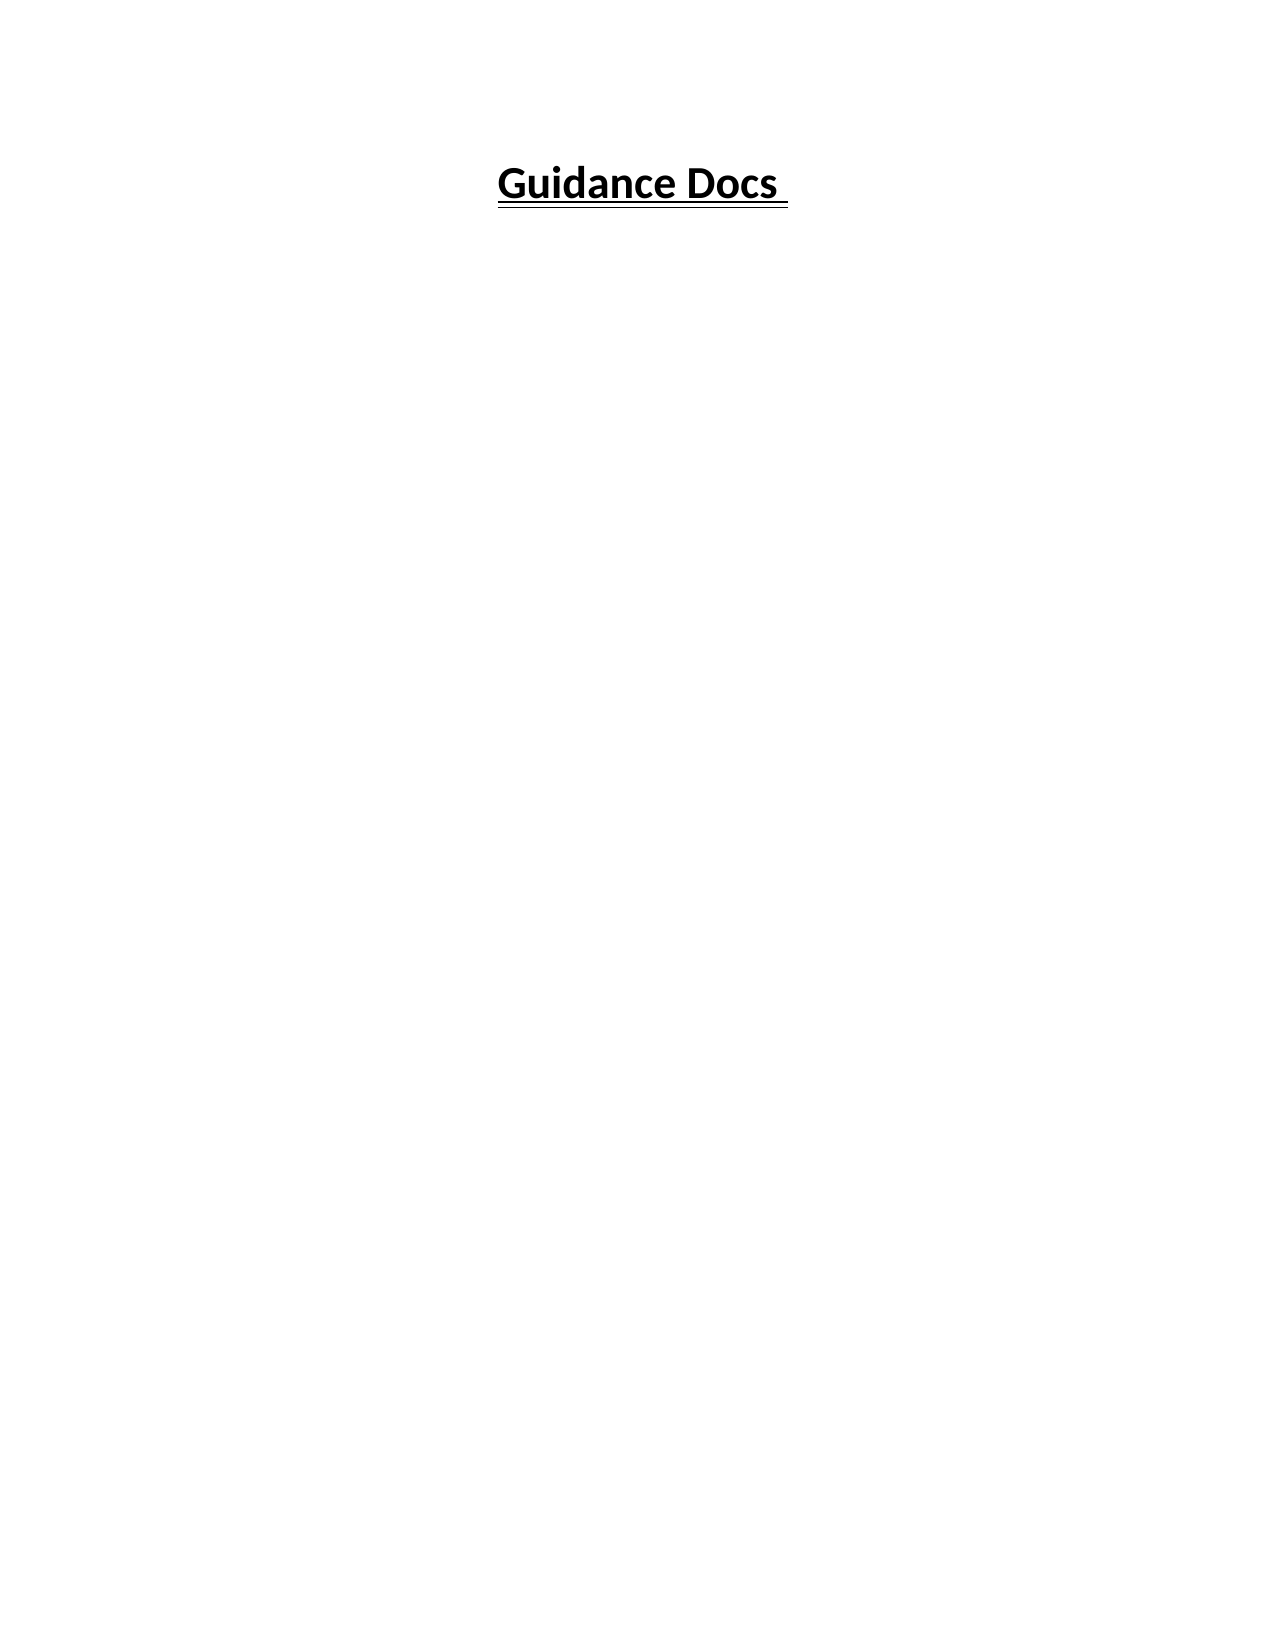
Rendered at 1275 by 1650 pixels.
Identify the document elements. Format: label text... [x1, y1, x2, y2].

subtitle Guidance Docs [150, 154, 1125, 210]
